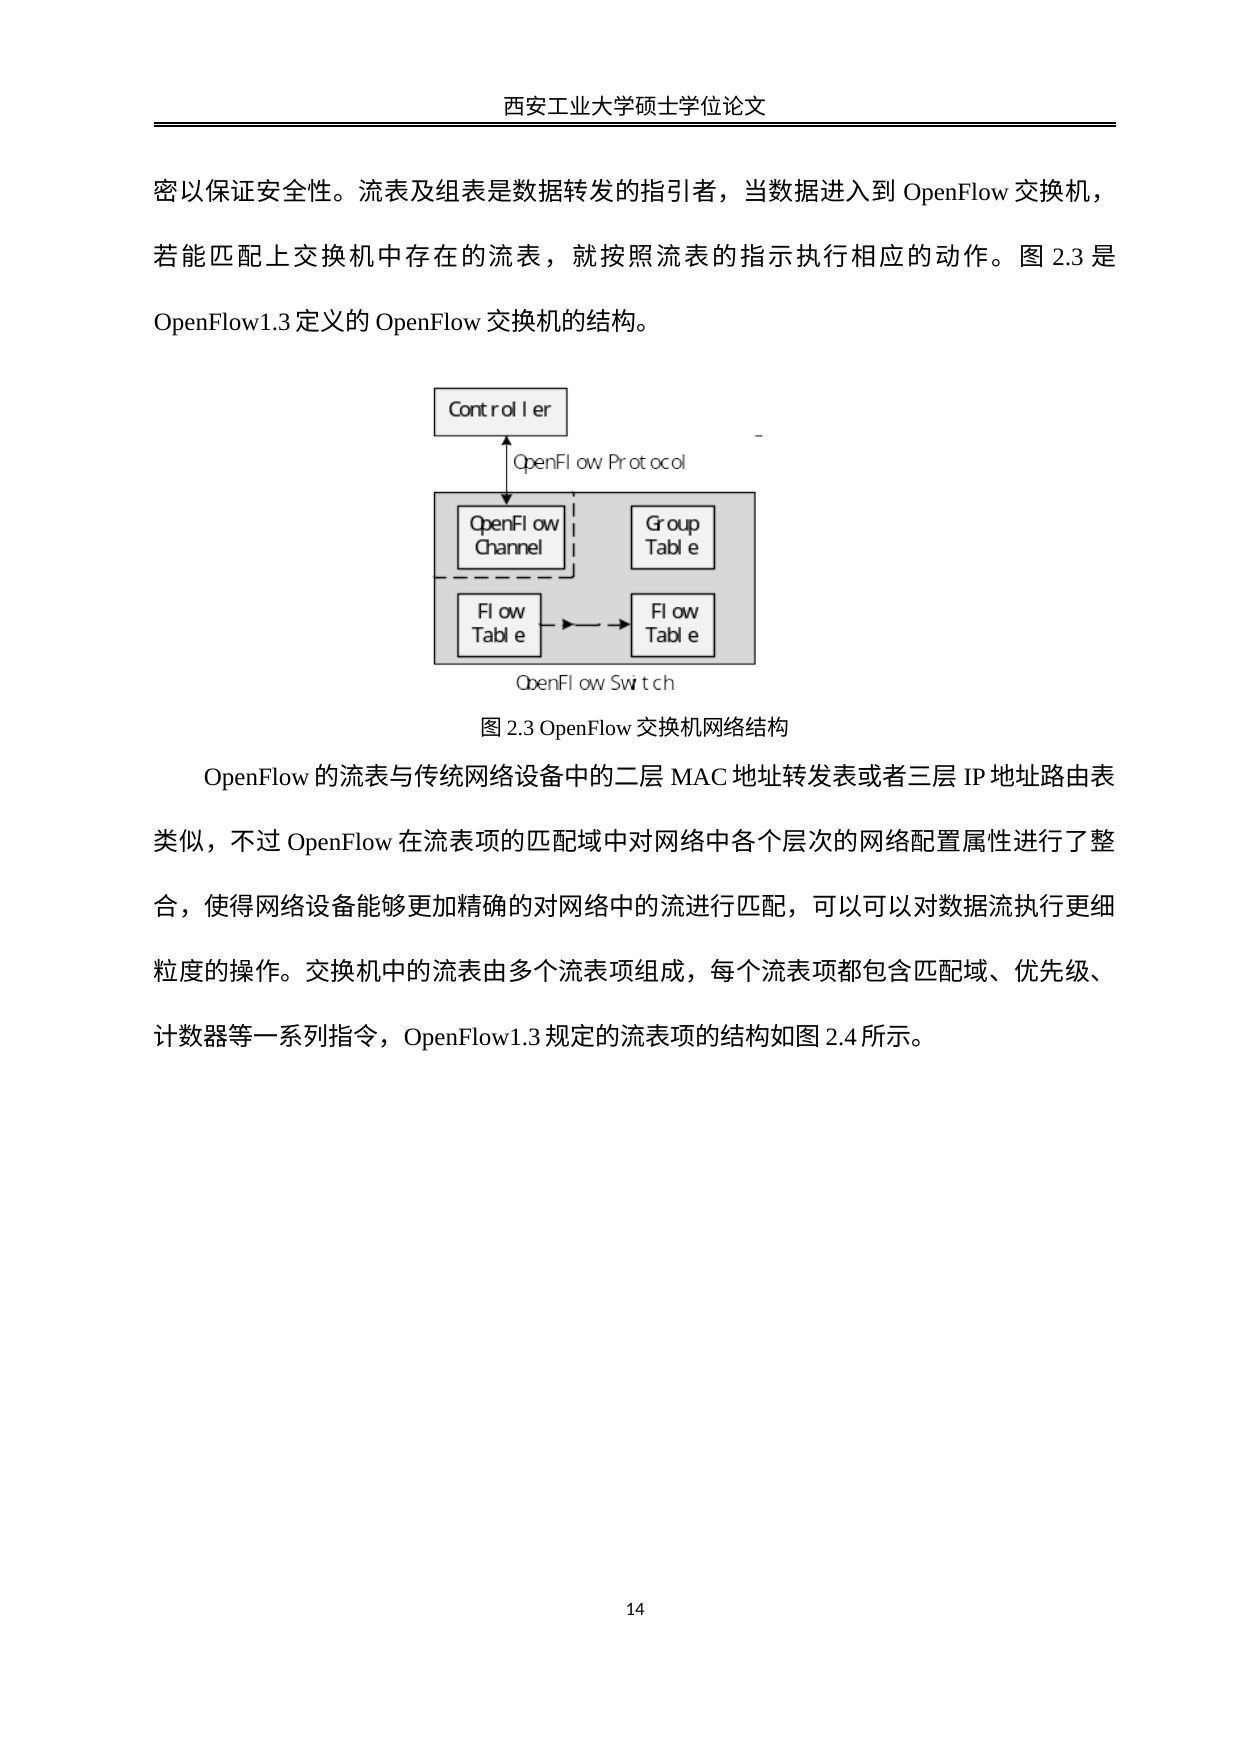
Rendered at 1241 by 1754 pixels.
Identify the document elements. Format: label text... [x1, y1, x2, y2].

text OpenFlow的流表与传统网络设备中的二层MAC地址转发表或者三层IP地址路由表类似，不过OpenFlow在流表项的匹配域中对网络中各个层次的网络配置属性进行了整合，使得网络设备能够更加精确的对网络中的流进行匹配，可以可以对数据流执行更细粒度的操作。交换机中的流表由多个流表项组成，每个流表项都包含匹配域、优先级、计数器等一系列指令，OpenFlow1.3规定的流表项的结构如图2.4所示。 [154, 742, 1116, 1067]
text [154, 157, 1116, 352]
text 图2.3 OpenFlow交换机网络结构 [154, 710, 1116, 742]
